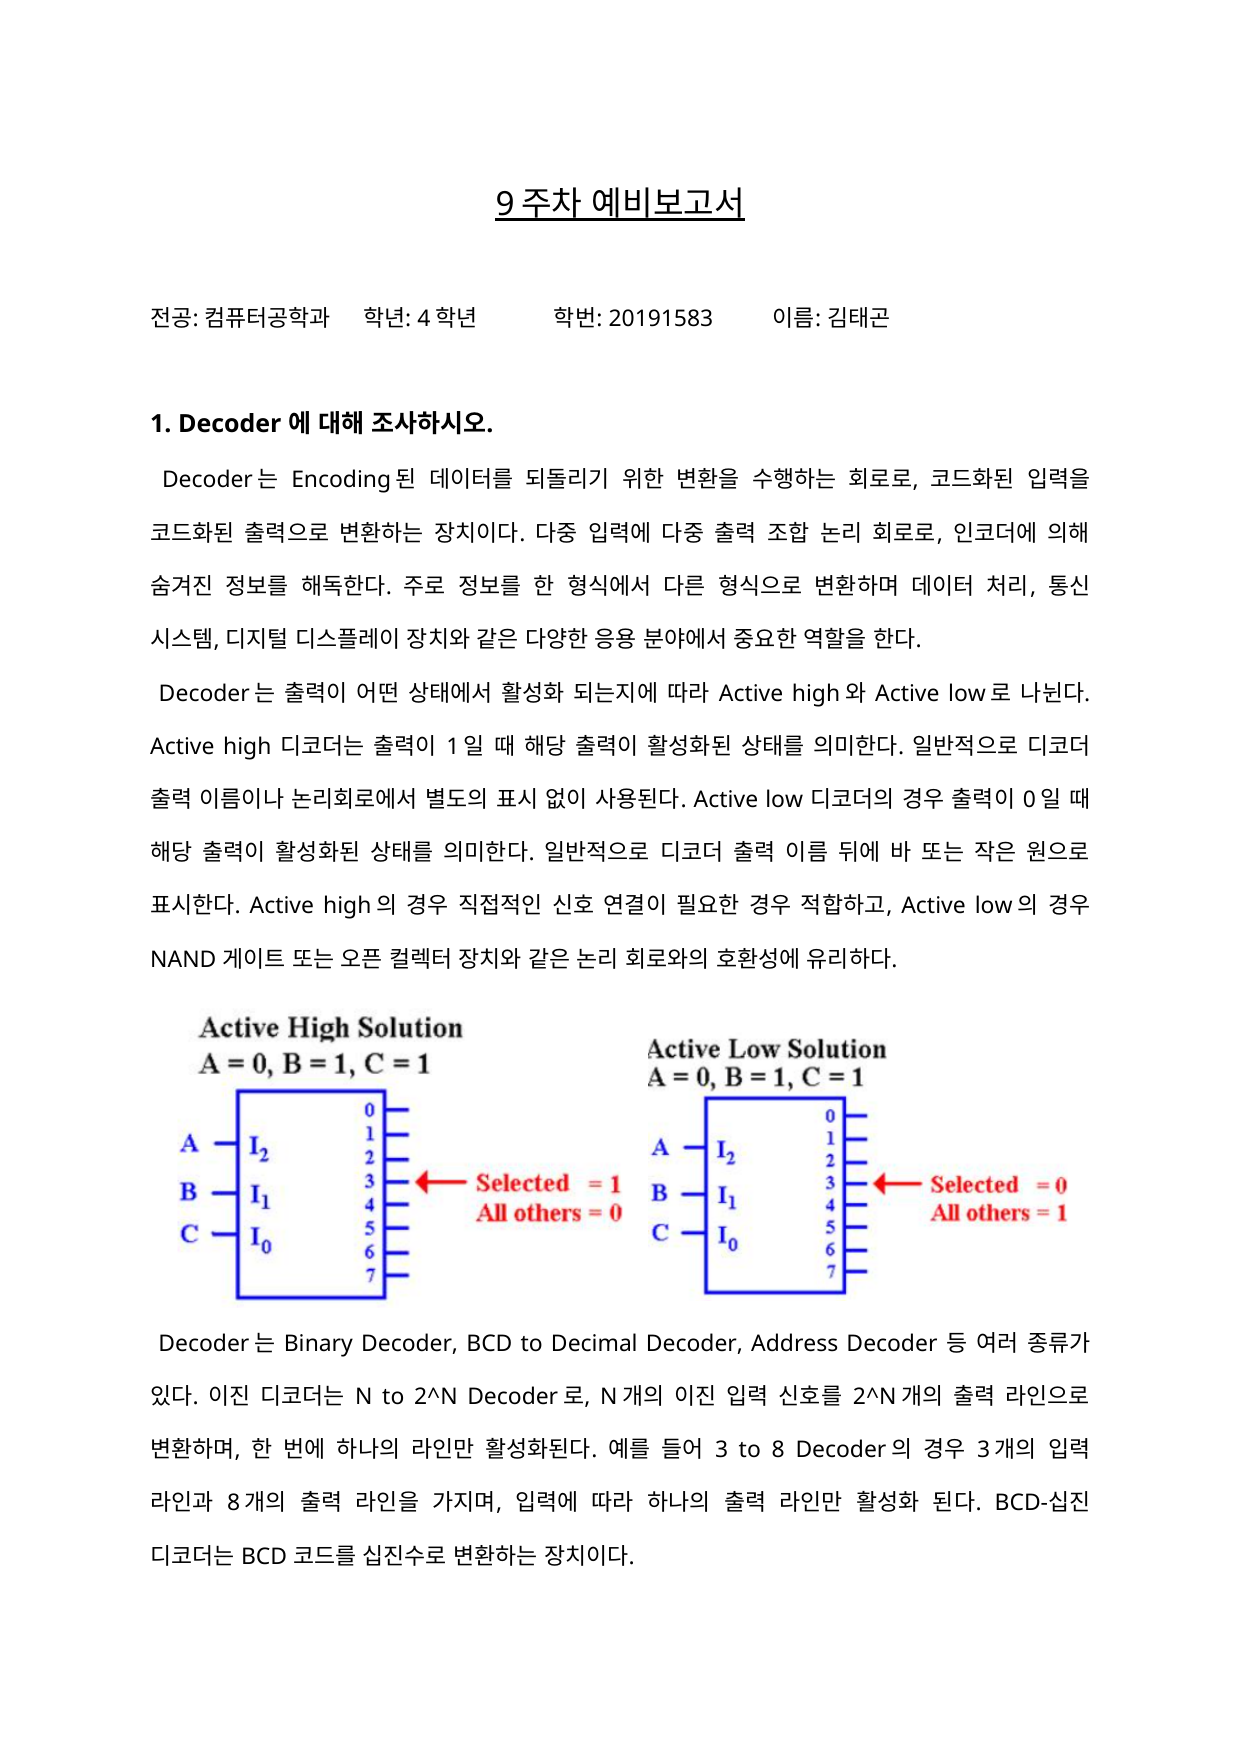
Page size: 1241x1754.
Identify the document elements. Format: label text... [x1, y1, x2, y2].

text 1. Decoder 에 대해 조사하시오. [150, 403, 1090, 440]
text 9주차 예비보고서 [150, 177, 1090, 226]
picture [150, 993, 1068, 1308]
text Decoder는 Encoding된 데이터를 되돌리기 위한 변환을 수행하는 회로로, 코드화된 입력을 코드화된 출력으로 변환하는 장치이다. 다중 입력에 다중 출력 조합 논리 회로로, 인코더에 의해 숨겨진 정보를 해독한다. 주로 정보를 한 형식에서 다른 형식으로 변환하며 데이터 처리, 통신 시스템, 디지털 디스플레이 장치와 같은 다양한 응용 분야에서 중요한 역할을 한다. [150, 461, 1090, 654]
text Decoder는 출력이 어떤 상태에서 활성화 되는지에 따라 Active high와 Active low로 나뉜다. Active high 디코더는 출력이 1일 때 해당 출력이 활성화된 상태를 의미한다. 일반적으로 디코더 출력 이름이나 논리회로에서 별도의 표시 없이 사용된다. Active low 디코더의 경우 출력이 0일 때 해당 출력이 활성화된 상태를 의미한다. 일반적으로 디코더 출력 이름 뒤에 바 또는 작은 원으로 표시한다. Active high의 경우 직접적인 신호 연결이 필요한 경우 적합하고, Active low의 경우 NAND 게이트 또는 오픈 컬렉터 장치와 같은 논리 회로와의 호환성에 유리하다. [150, 674, 1090, 974]
text Decoder는 Binary Decoder, BCD to Decimal Decoder, Address Decoder 등 여러 종류가 있다. 이진 디코더는 N to 2^N Decoder로, N개의 이진 입력 신호를 2^N개의 출력 라인으로 변환하며, 한 번에 하나의 라인만 활성화된다. 예를 들어 3 to 8 Decoder의 경우 3개의 입력 라인과 8개의 출력 라인을 가지며, 입력에 따라 하나의 출력 라인만 활성화 된다. BCD-십진 디코더는 BCD 코드를 십진수로 변환하는 장치이다. [150, 1324, 1090, 1571]
text 전공: 컴퓨터공학과 학년: 4학년 학번: 20191583 이름: 김태곤 [150, 300, 1090, 333]
